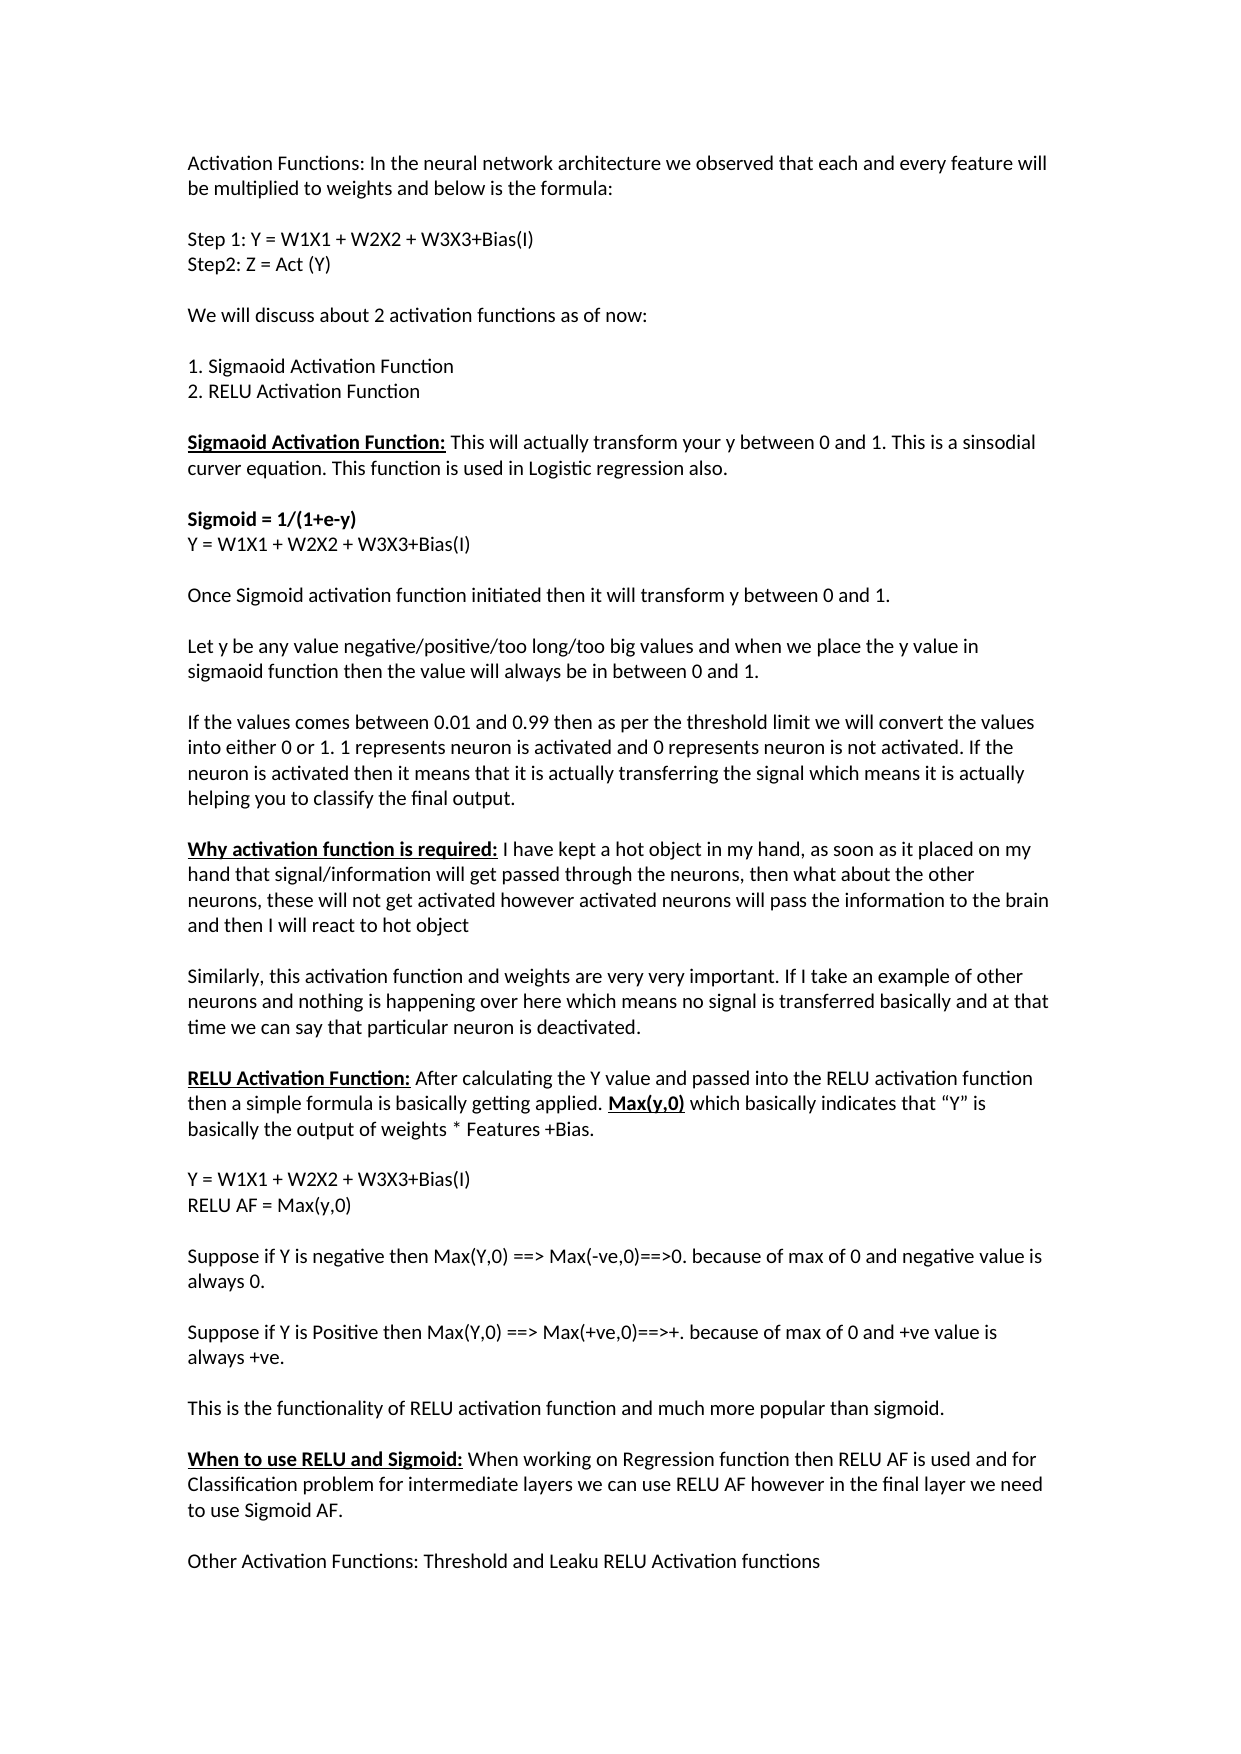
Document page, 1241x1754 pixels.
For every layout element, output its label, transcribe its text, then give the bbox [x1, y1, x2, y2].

list RELU Activation Function [187, 379, 1053, 404]
text Sigmoid = 1/(1+e-y) [187, 506, 1053, 531]
text Why activation function is required: I have kept a hot object in my hand, as soon as it placed on my hand that signal/information will get passed through the neurons, then what about the other neurons, these will not get activated however activated neurons will pass the information to the brain and then I will react to hot object [187, 836, 1053, 938]
text Once Sigmoid activation function initiated then it will transform y between 0 and 1. [187, 582, 1053, 607]
text When to use RELU and Sigmoid: When working on Regression function then RELU AF is used and for Classification problem for intermediate layers we can use RELU AF however in the final layer we need to use Sigmoid AF. [187, 1446, 1053, 1522]
list Sigmaoid Activation Function [187, 353, 1053, 379]
text We will discuss about 2 activation functions as of now: [187, 302, 1053, 328]
text Suppose if Y is negative then Max(Y,0) ==> Max(-ve,0)==>0. because of max of 0 and negative value is always 0. [187, 1243, 1053, 1294]
text Activation Functions: In the neural network architecture we observed that each and every feature will be multiplied to weights and below is the formula: [187, 150, 1053, 201]
list Sigmaoid Activation Function: This will actually transform your y between 0 and 1. This is a sinsodial curver equation. This function is used in Logistic regression also. [187, 429, 1053, 480]
text Y = W1X1 + W2X2 + W3X3+Bias(I) [187, 531, 1053, 557]
text This is the functionality of RELU activation function and much more popular than sigmoid. [187, 1395, 1053, 1421]
text If the values comes between 0.01 and 0.99 then as per the threshold limit we will convert the values into either 0 or 1. 1 represents neuron is activated and 0 represents neuron is not activated. If the neuron is activated then it means that it is actually transferring the signal which means it is actually helping you to classify the final output. [187, 709, 1053, 811]
text Other Activation Functions: Threshold and Leaku RELU Activation functions [187, 1548, 1053, 1573]
text Suppose if Y is Positive then Max(Y,0) ==> Max(+ve,0)==>+. because of max of 0 and +ve value is always +ve. [187, 1319, 1053, 1370]
text Let y be any value negative/positive/too long/too big values and when we place the y value in sigmaoid function then the value will always be in between 0 and 1. [187, 633, 1053, 684]
text Step 1: Y = W1X1 + W2X2 + W3X3+Bias(I) [187, 226, 1053, 252]
text RELU Activation Function: After calculating the Y value and passed into the RELU activation function then a simple formula is basically getting applied. Max(y,0) which basically indicates that “Y” is basically the output of weights * Features +Bias. [187, 1065, 1053, 1141]
text Y = W1X1 + W2X2 + W3X3+Bias(I) [187, 1167, 1053, 1192]
text Step2: Z = Act (Y) [187, 252, 1053, 277]
text Similarly, this activation function and weights are very very important. If I take an example of other neurons and nothing is happening over here which means no signal is transferred basically and at that time we can say that particular neuron is deactivated. [187, 963, 1053, 1039]
text RELU AF = Max(y,0) [187, 1192, 1053, 1217]
